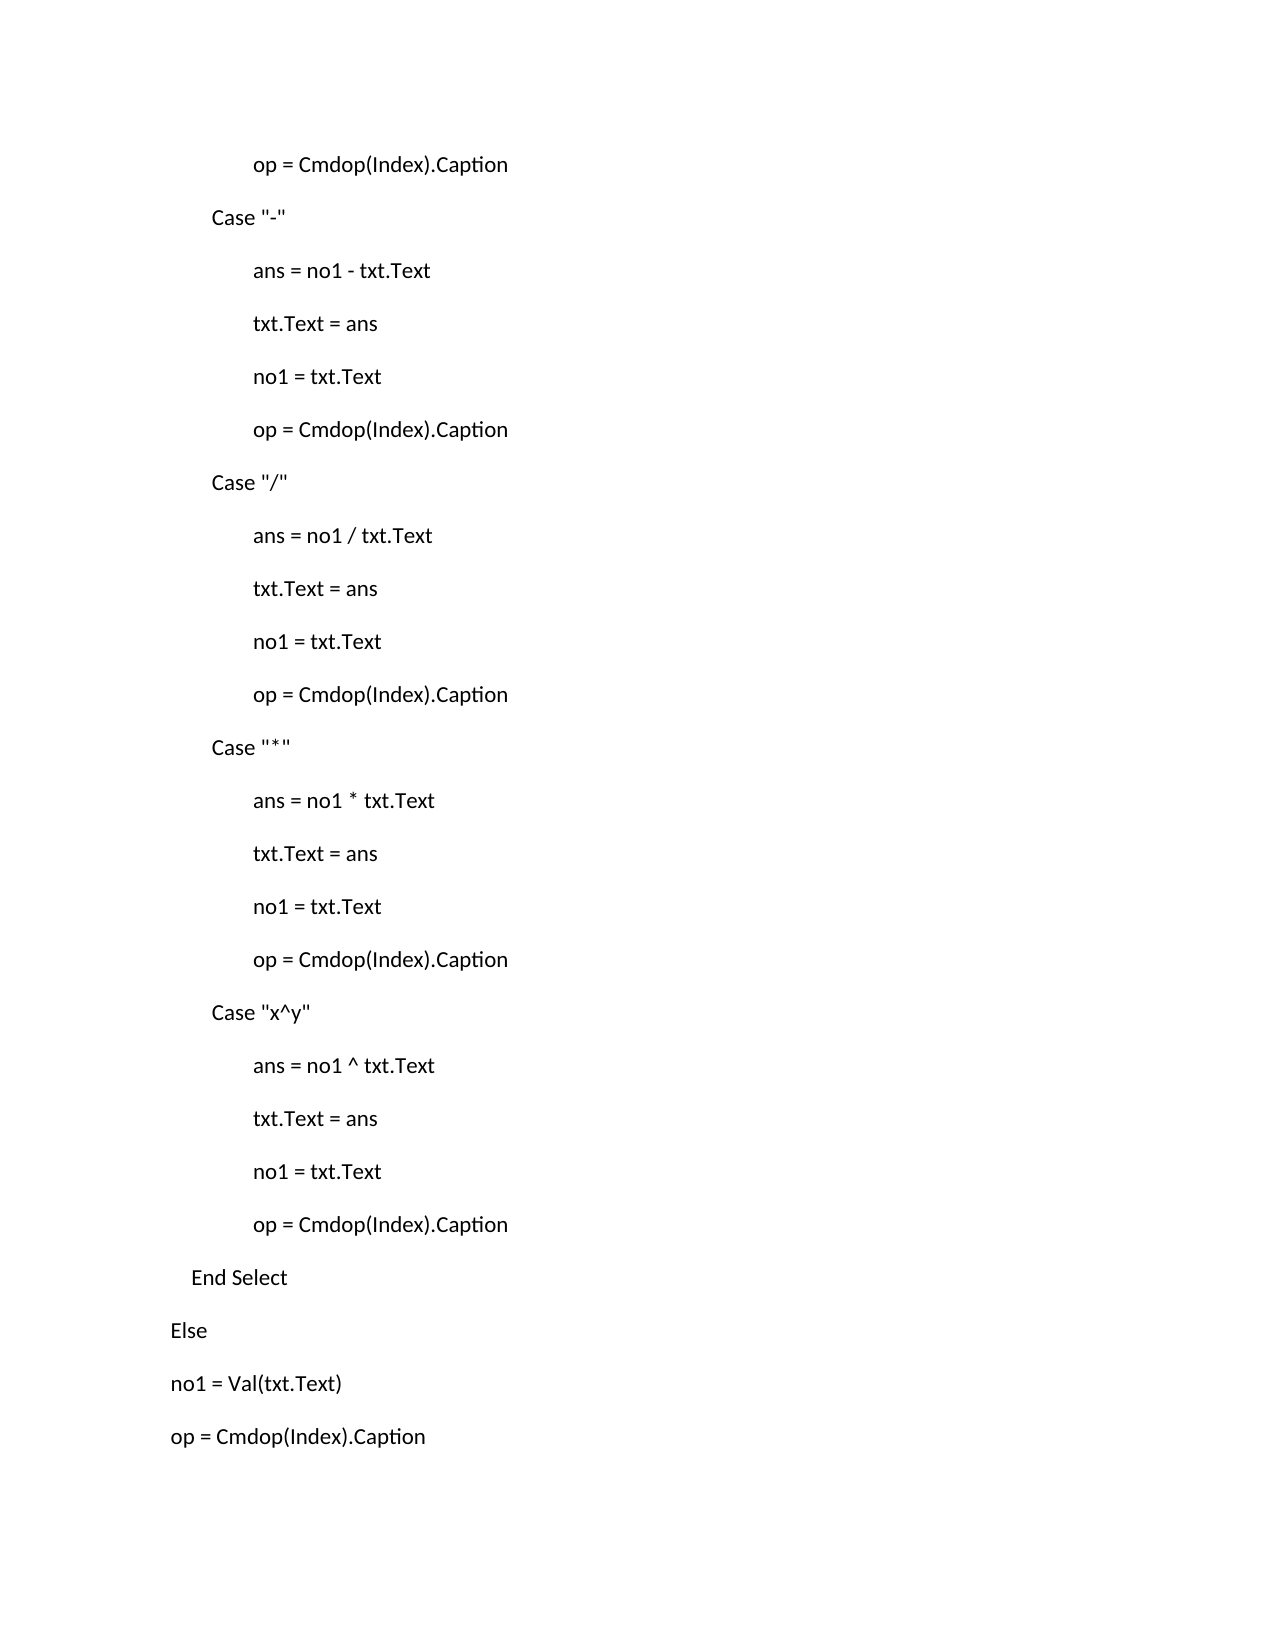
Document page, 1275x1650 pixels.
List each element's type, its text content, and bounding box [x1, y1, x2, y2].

text Else [150, 1316, 1125, 1344]
text txt.Text = ans [150, 309, 1125, 337]
text Case "/" [150, 468, 1125, 496]
text txt.Text = ans [150, 1104, 1125, 1132]
text op = Cmdop(Index).Caption [150, 680, 1125, 708]
text ans = no1 / txt.Text [150, 521, 1125, 549]
text op = Cmdop(Index).Caption [150, 1422, 1125, 1451]
text Case "x^y" [150, 998, 1125, 1026]
text no1 = txt.Text [150, 892, 1125, 920]
text End Select [150, 1263, 1125, 1291]
text Case "-" [150, 203, 1125, 231]
text ans = no1 - txt.Text [150, 256, 1125, 284]
text no1 = Val(txt.Text) [150, 1369, 1125, 1397]
text op = Cmdop(Index).Caption [150, 1210, 1125, 1238]
text Case "*" [150, 733, 1125, 761]
text op = Cmdop(Index).Caption [150, 415, 1125, 443]
text ans = no1 ^ txt.Text [150, 1051, 1125, 1079]
text txt.Text = ans [150, 574, 1125, 602]
text no1 = txt.Text [150, 1157, 1125, 1185]
text op = Cmdop(Index).Caption [150, 150, 1125, 178]
text no1 = txt.Text [150, 362, 1125, 390]
text no1 = txt.Text [150, 627, 1125, 655]
text ans = no1 * txt.Text [150, 786, 1125, 814]
text op = Cmdop(Index).Caption [150, 945, 1125, 973]
text txt.Text = ans [150, 839, 1125, 867]
